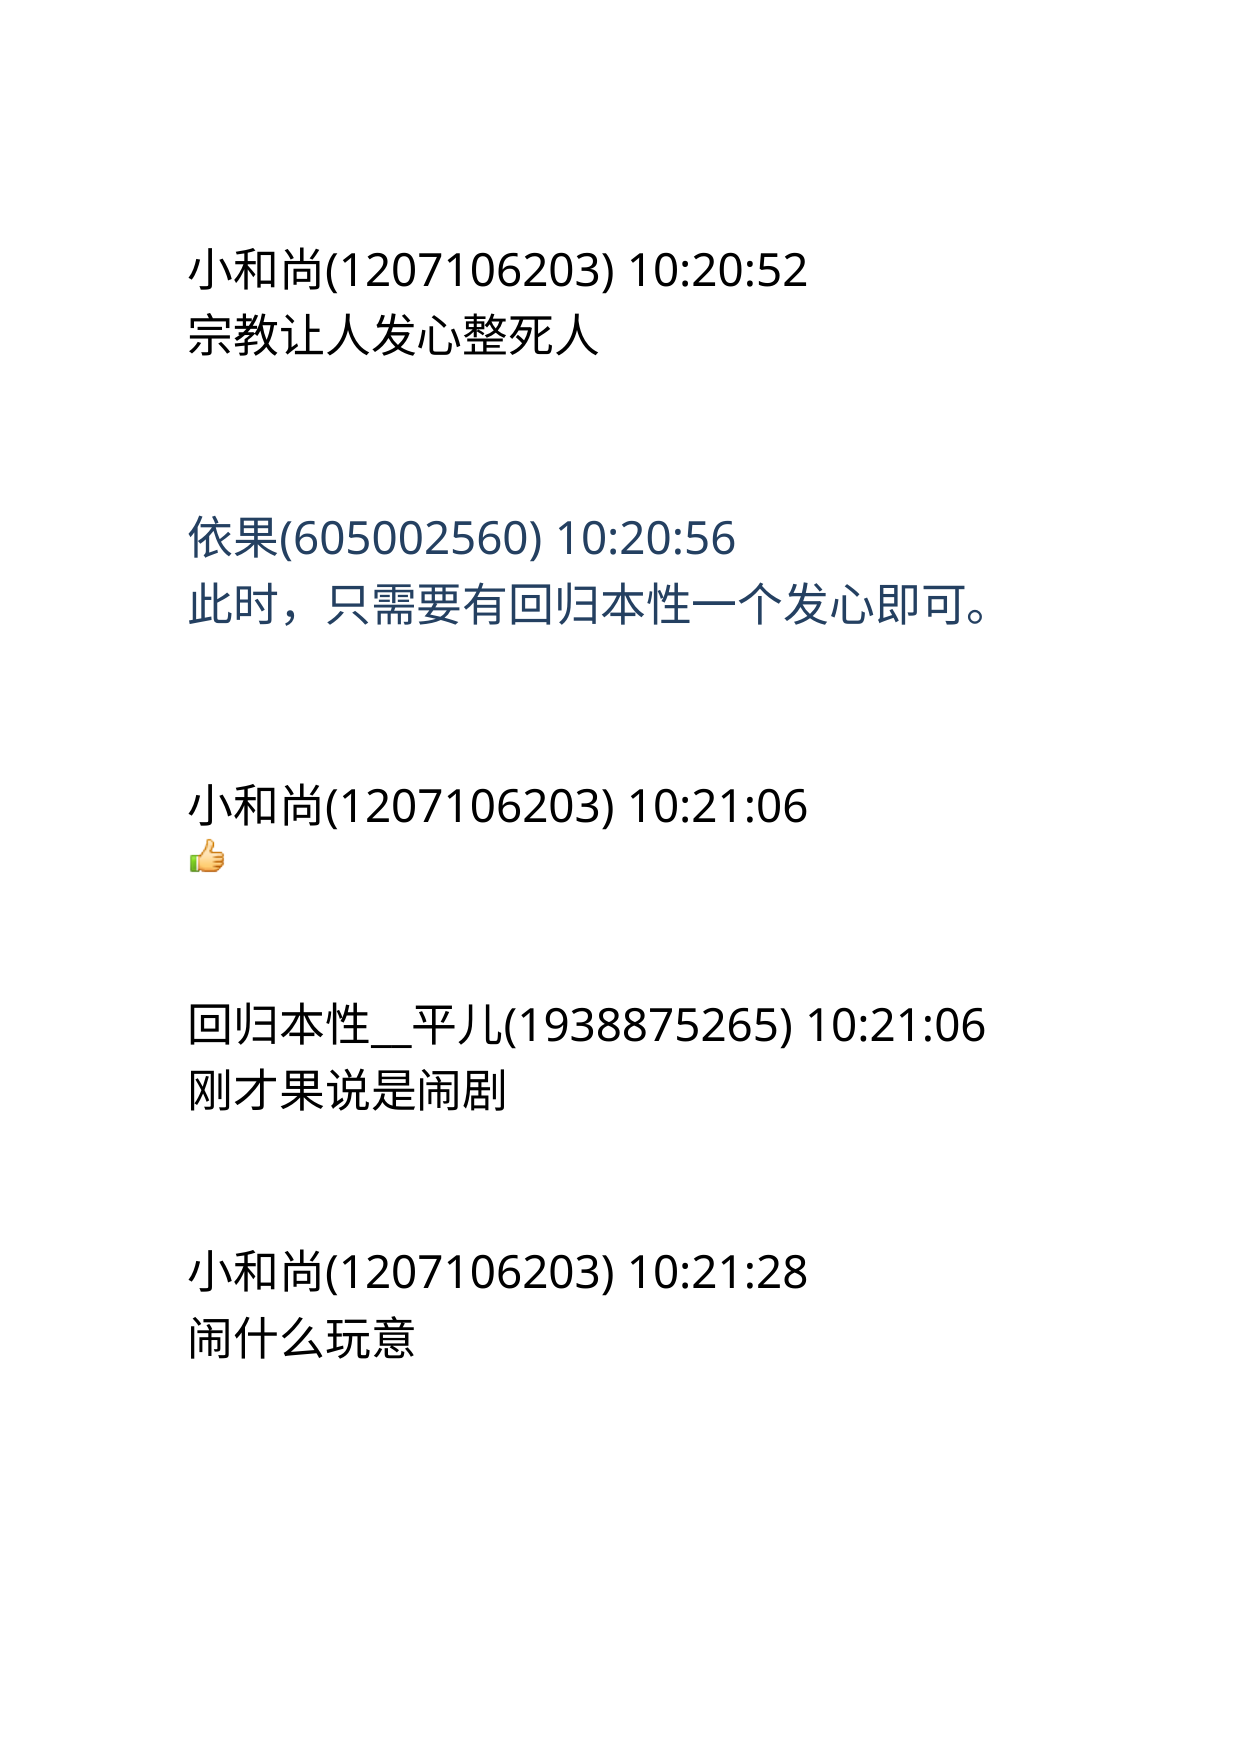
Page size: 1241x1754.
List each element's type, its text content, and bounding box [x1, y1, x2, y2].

picture [187, 836, 226, 874]
text 依果(605002560) 10:20:56 此时，只需要有回归本性一个发心即可。 [187, 501, 1053, 666]
text 小和尚(1207106203) 10:21:28 闹什么玩意 [187, 1236, 1053, 1462]
text 小和尚(1207106203) 10:20:52 宗教让人发心整死人 [187, 233, 1053, 397]
text 回归本性__平儿(1938875265) 10:21:06 刚才果说是闹剧 [187, 988, 1053, 1152]
text 小和尚(1207106203) 10:21:06 [187, 770, 1053, 874]
